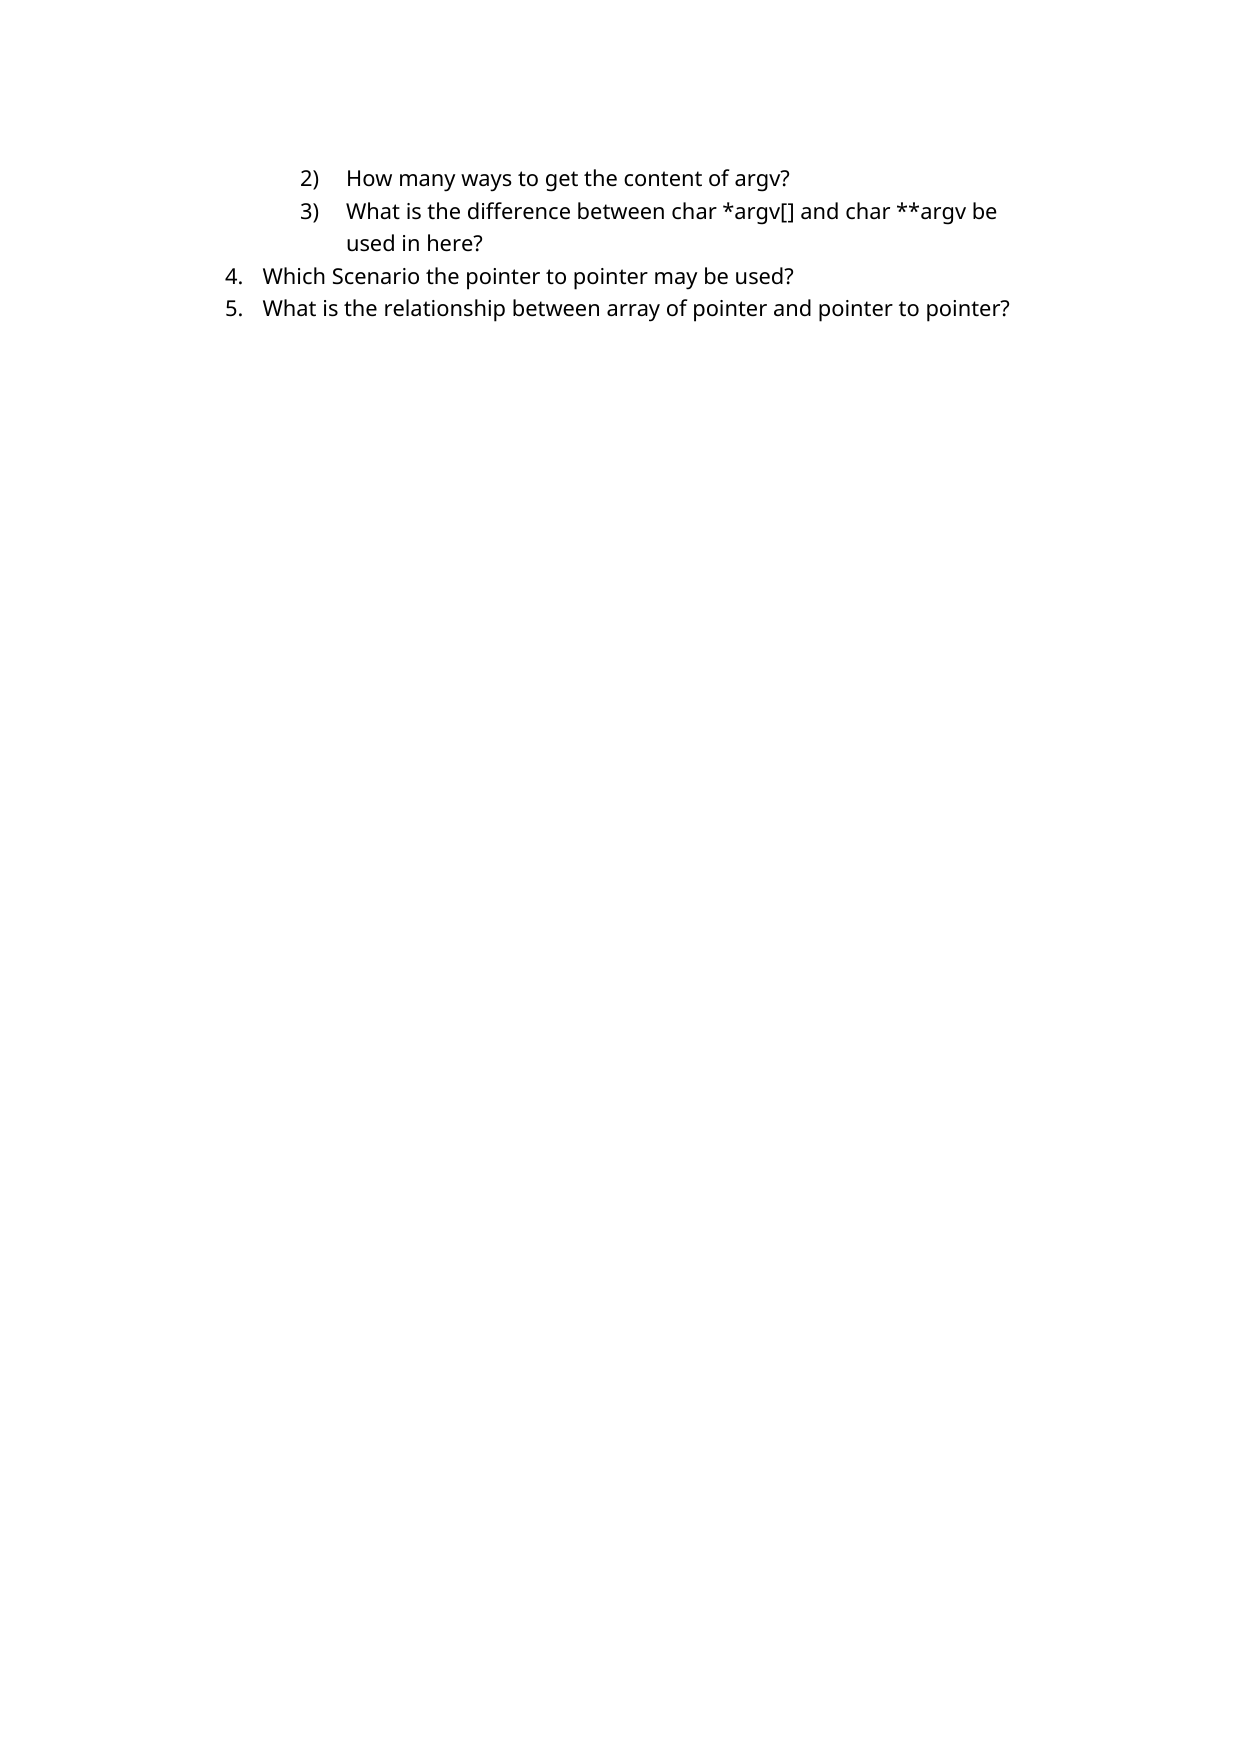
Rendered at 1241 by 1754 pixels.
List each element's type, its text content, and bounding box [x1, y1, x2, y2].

list What is the difference between char *argv[] and char **argv be used in here? [300, 194, 1053, 259]
list How many ways to get the content of argv? [300, 162, 1053, 194]
list What is the relationship between array of pointer and pointer to pointer? [225, 292, 1053, 324]
list Which Scenario the pointer to pointer may be used? [225, 259, 1053, 292]
